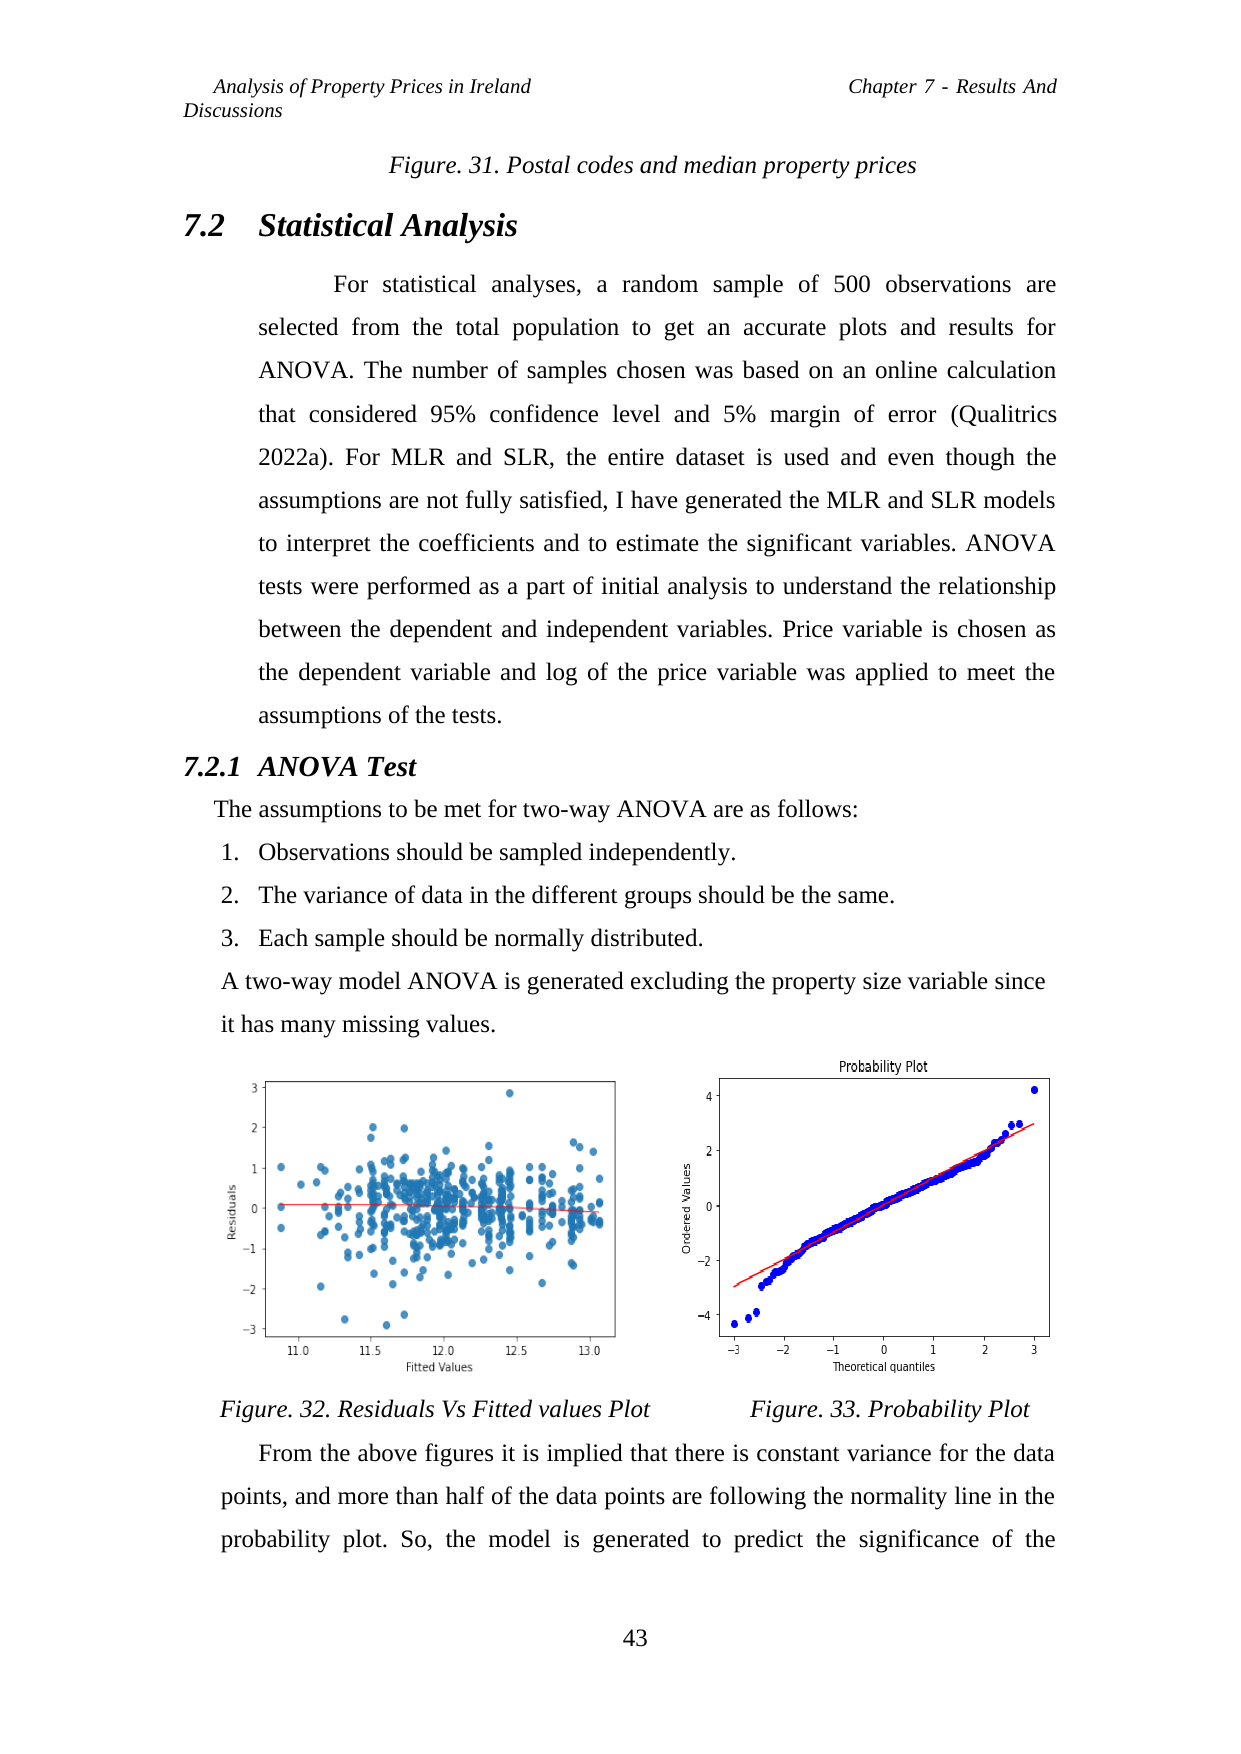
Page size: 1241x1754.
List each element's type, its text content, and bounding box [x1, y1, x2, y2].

subtitle ANOVA Test [183, 756, 1057, 781]
list The variance of data in the different groups should be the same. [221, 880, 1057, 909]
text The assumptions to be met for two-way ANOVA are as follows: [183, 794, 1057, 822]
list Each sample should be normally distributed. [221, 923, 1057, 952]
picture [220, 1075, 621, 1381]
subtitle Statistical Analysis [183, 206, 1057, 244]
picture [676, 1052, 1054, 1381]
list Figure. 31. Postal codes and median property prices [251, 150, 1057, 179]
list Observations should be sampled independently. [221, 837, 1057, 866]
text A two-way model ANOVA is generated excluding the property size variable since it has many missing values. [221, 966, 1057, 1038]
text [221, 1438, 1057, 1553]
text Figure. 32. Residuals Vs Fitted values Plot Figure. 33. Probability Plot [213, 1394, 1057, 1423]
text For statistical analyses, a random sample of 500 observations are selected from the total population to get an accurate plots and results for ANOVA. The number of samples chosen was based on an online calculation that considered 95% confidence level and 5% margin of error . For MLR and SLR, the entire dataset is used and even though the assumptions are not fully satisfied, I have generated the MLR and SLR models to interpret the coefficients and to estimate the significant variables. ANOVA tests were performed as a part of initial analysis to understand the relationship between the dependent and independent variables. Price variable is chosen as the dependent variable and log of the price variable was applied to meet the assumptions of the tests. [258, 269, 1057, 729]
